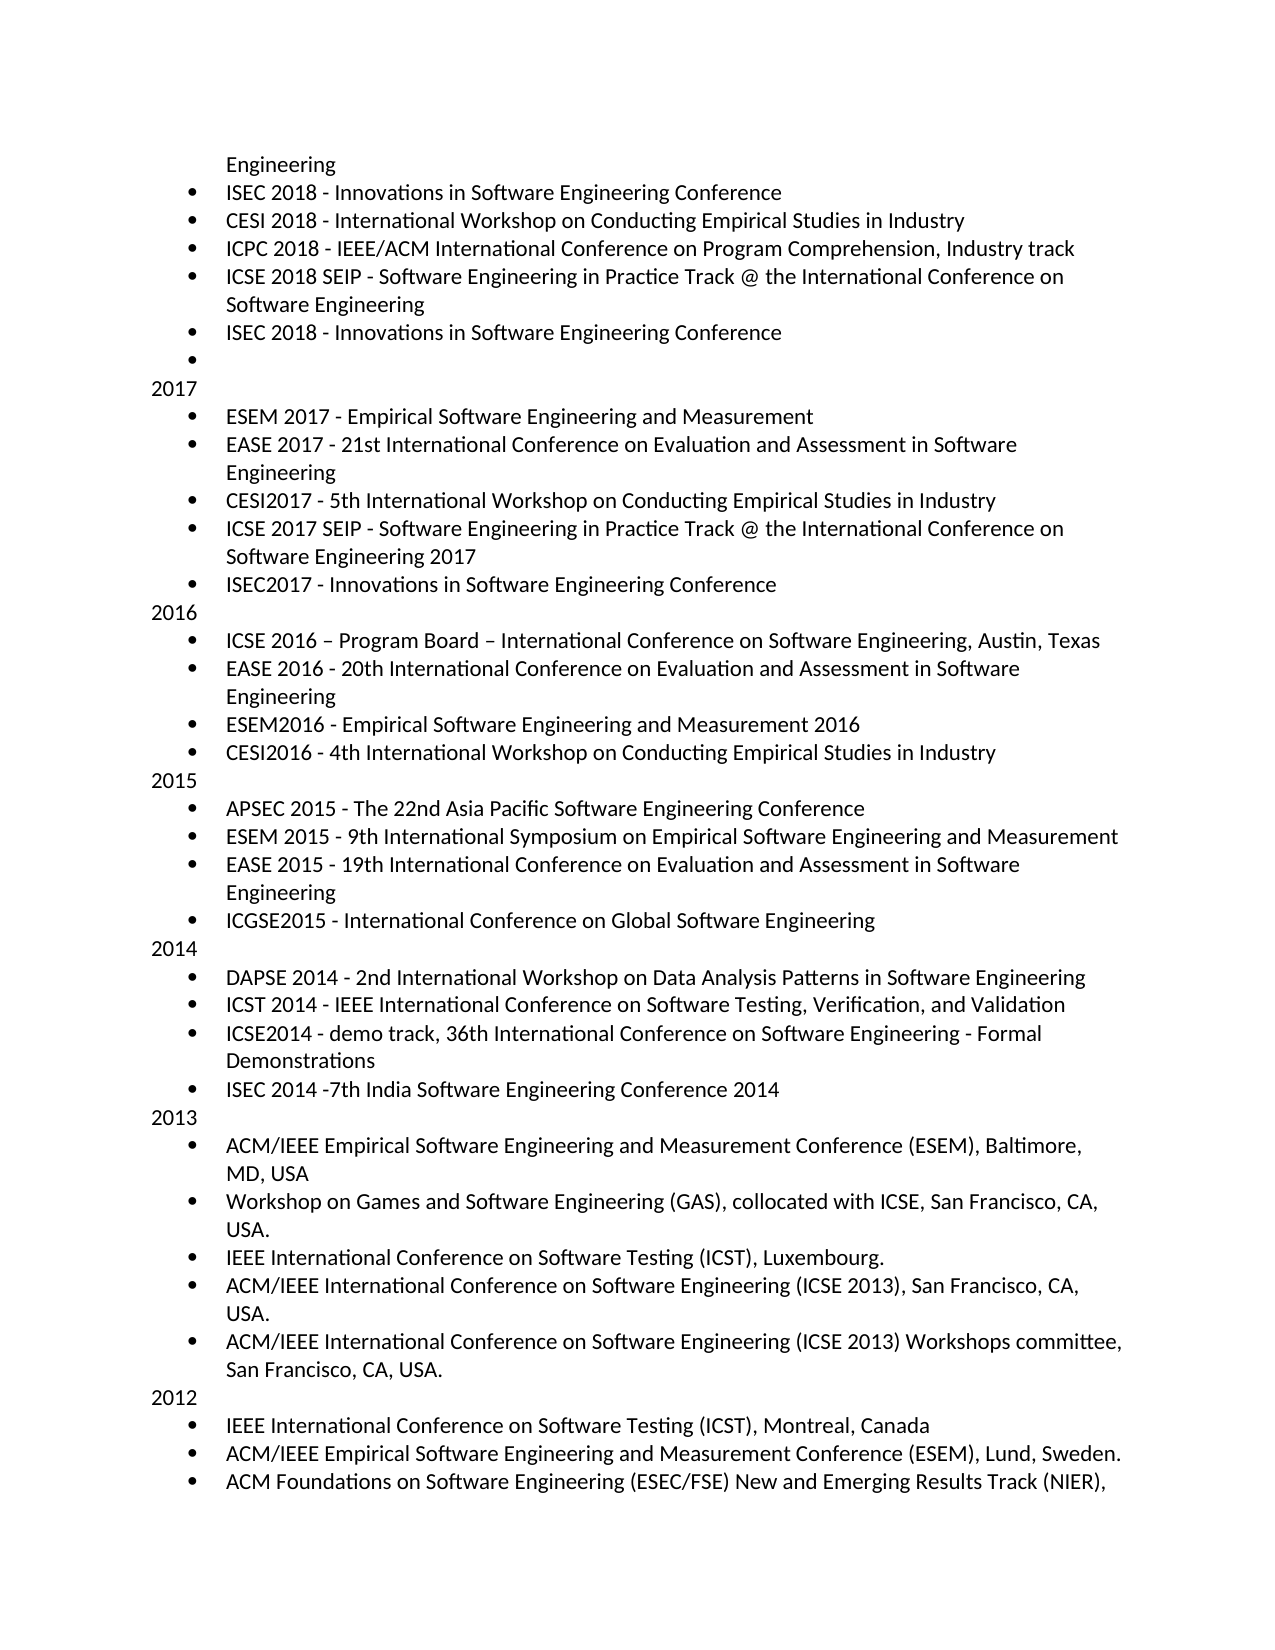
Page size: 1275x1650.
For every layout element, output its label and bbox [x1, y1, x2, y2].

table_cell [139, 150, 1136, 1495]
